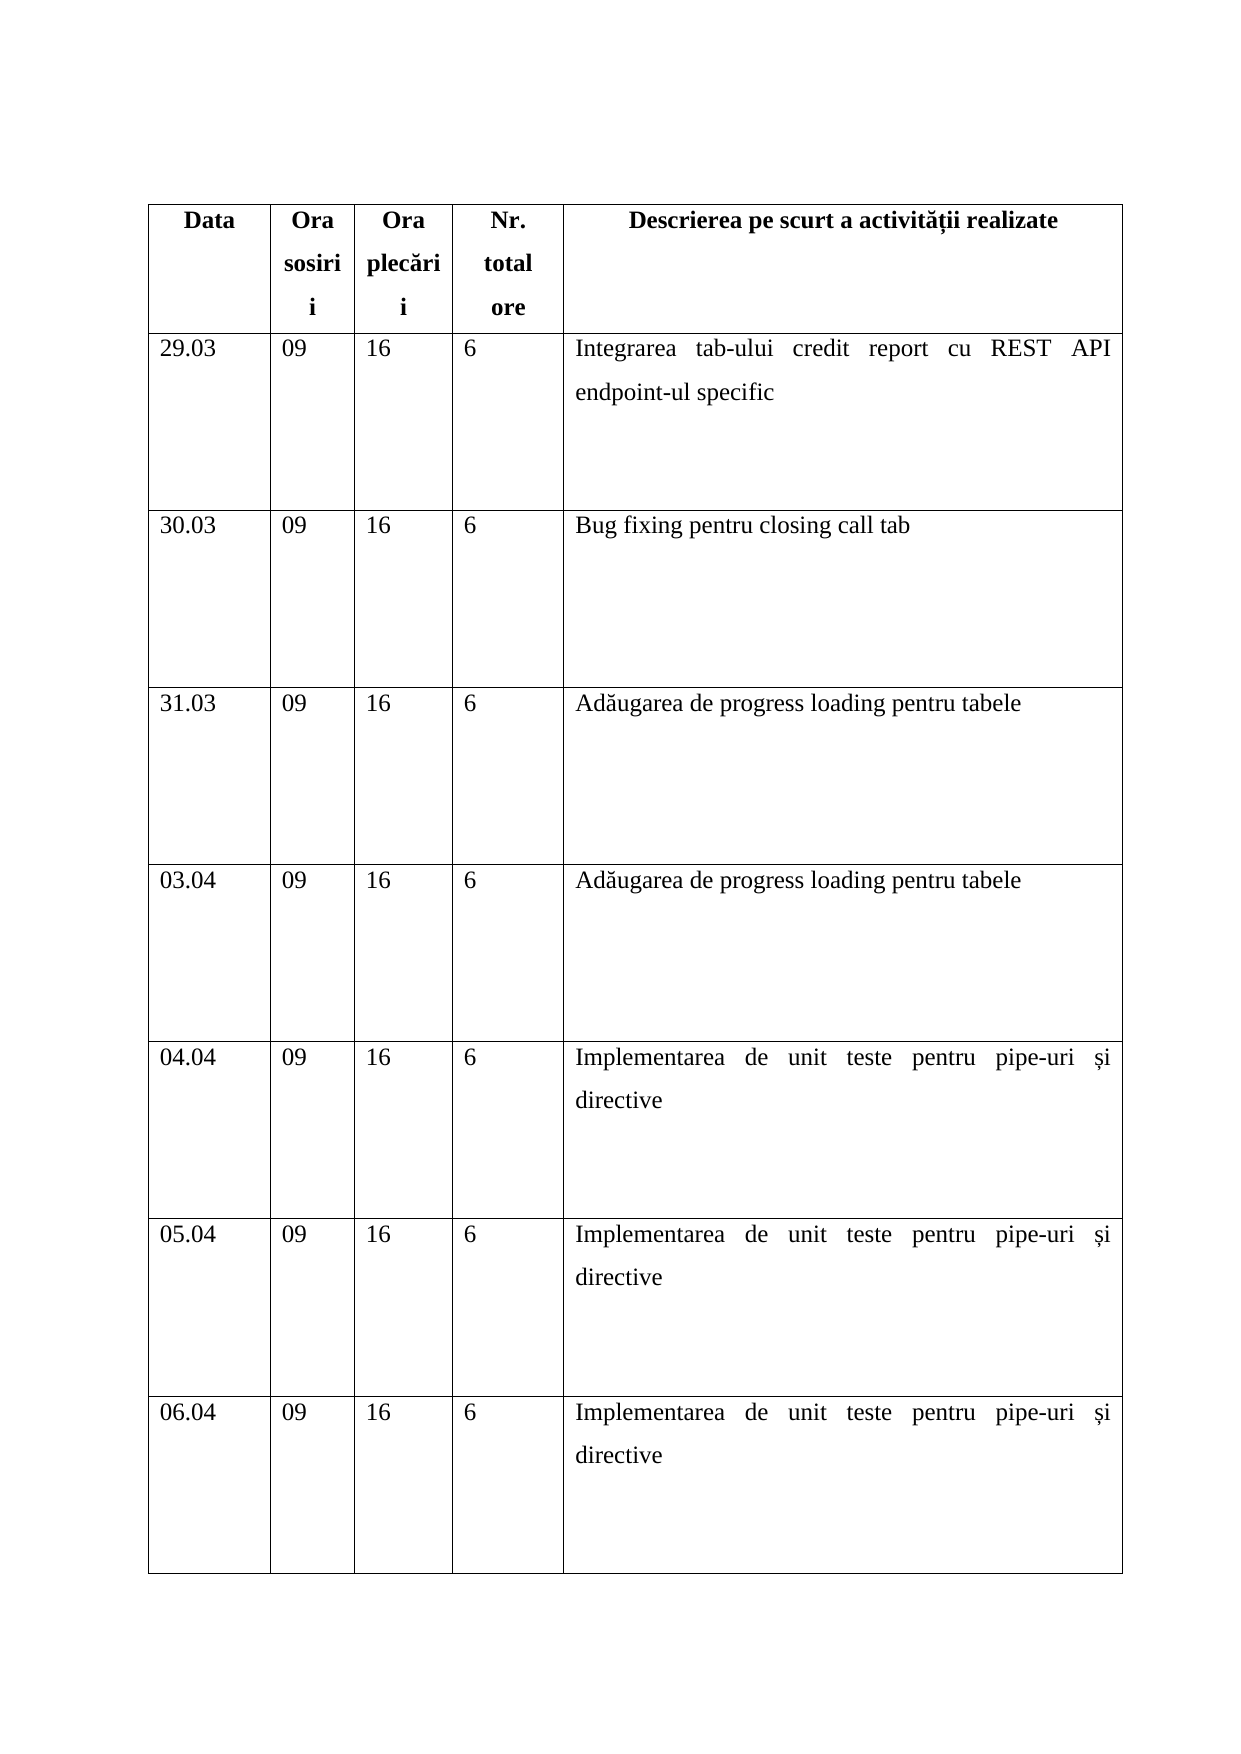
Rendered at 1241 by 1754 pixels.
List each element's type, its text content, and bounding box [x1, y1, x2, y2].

table_cell 16 [355, 865, 452, 1041]
table_cell 6 [453, 688, 563, 864]
table_cell 16 [355, 1042, 452, 1218]
table_header Ora sosirii [271, 205, 354, 332]
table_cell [564, 334, 1122, 509]
table_cell 09 [271, 1042, 354, 1218]
table_cell 6 [453, 1397, 563, 1573]
table_header Data [149, 205, 270, 332]
table_header Nr. total ore [453, 205, 563, 332]
table_header Descrierea pe scurt a activității realizate [564, 205, 1122, 332]
table_cell Implementarea de unit teste pentru pipe-uri și directive [564, 1042, 1122, 1218]
table_cell 09 [271, 1397, 354, 1573]
table_cell Adăugarea de progress loading pentru tabele [564, 865, 1122, 1041]
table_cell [564, 1397, 1122, 1573]
table_cell 16 [355, 334, 452, 509]
table_cell 6 [453, 865, 563, 1041]
table_cell 03.04 [149, 865, 270, 1041]
table_cell 09 [271, 688, 354, 864]
table_cell 09 [271, 334, 354, 509]
table_cell 16 [355, 688, 452, 864]
table_cell 09 [271, 511, 354, 687]
table_cell Bug fixing pentru closing call tab [564, 511, 1122, 687]
table_cell 29.03 [149, 334, 270, 509]
table_cell 05.04 [149, 1219, 270, 1396]
table_cell 09 [271, 1219, 354, 1396]
table_cell 6 [453, 511, 563, 687]
table_cell 30.03 [149, 511, 270, 687]
table_cell 09 [271, 865, 354, 1041]
table_cell 06.04 [149, 1397, 270, 1573]
table_cell 6 [453, 334, 563, 509]
table_cell 6 [453, 1219, 563, 1396]
table_cell 6 [453, 1042, 563, 1218]
table_cell 31.03 [149, 688, 270, 864]
table_cell 16 [355, 1219, 452, 1396]
table_cell 16 [355, 511, 452, 687]
table_cell 16 [355, 1397, 452, 1573]
table_cell 04.04 [149, 1042, 270, 1218]
table_header Ora plecării [355, 205, 452, 332]
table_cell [564, 1219, 1122, 1396]
table_cell Adăugarea de progress loading pentru tabele [564, 688, 1122, 864]
